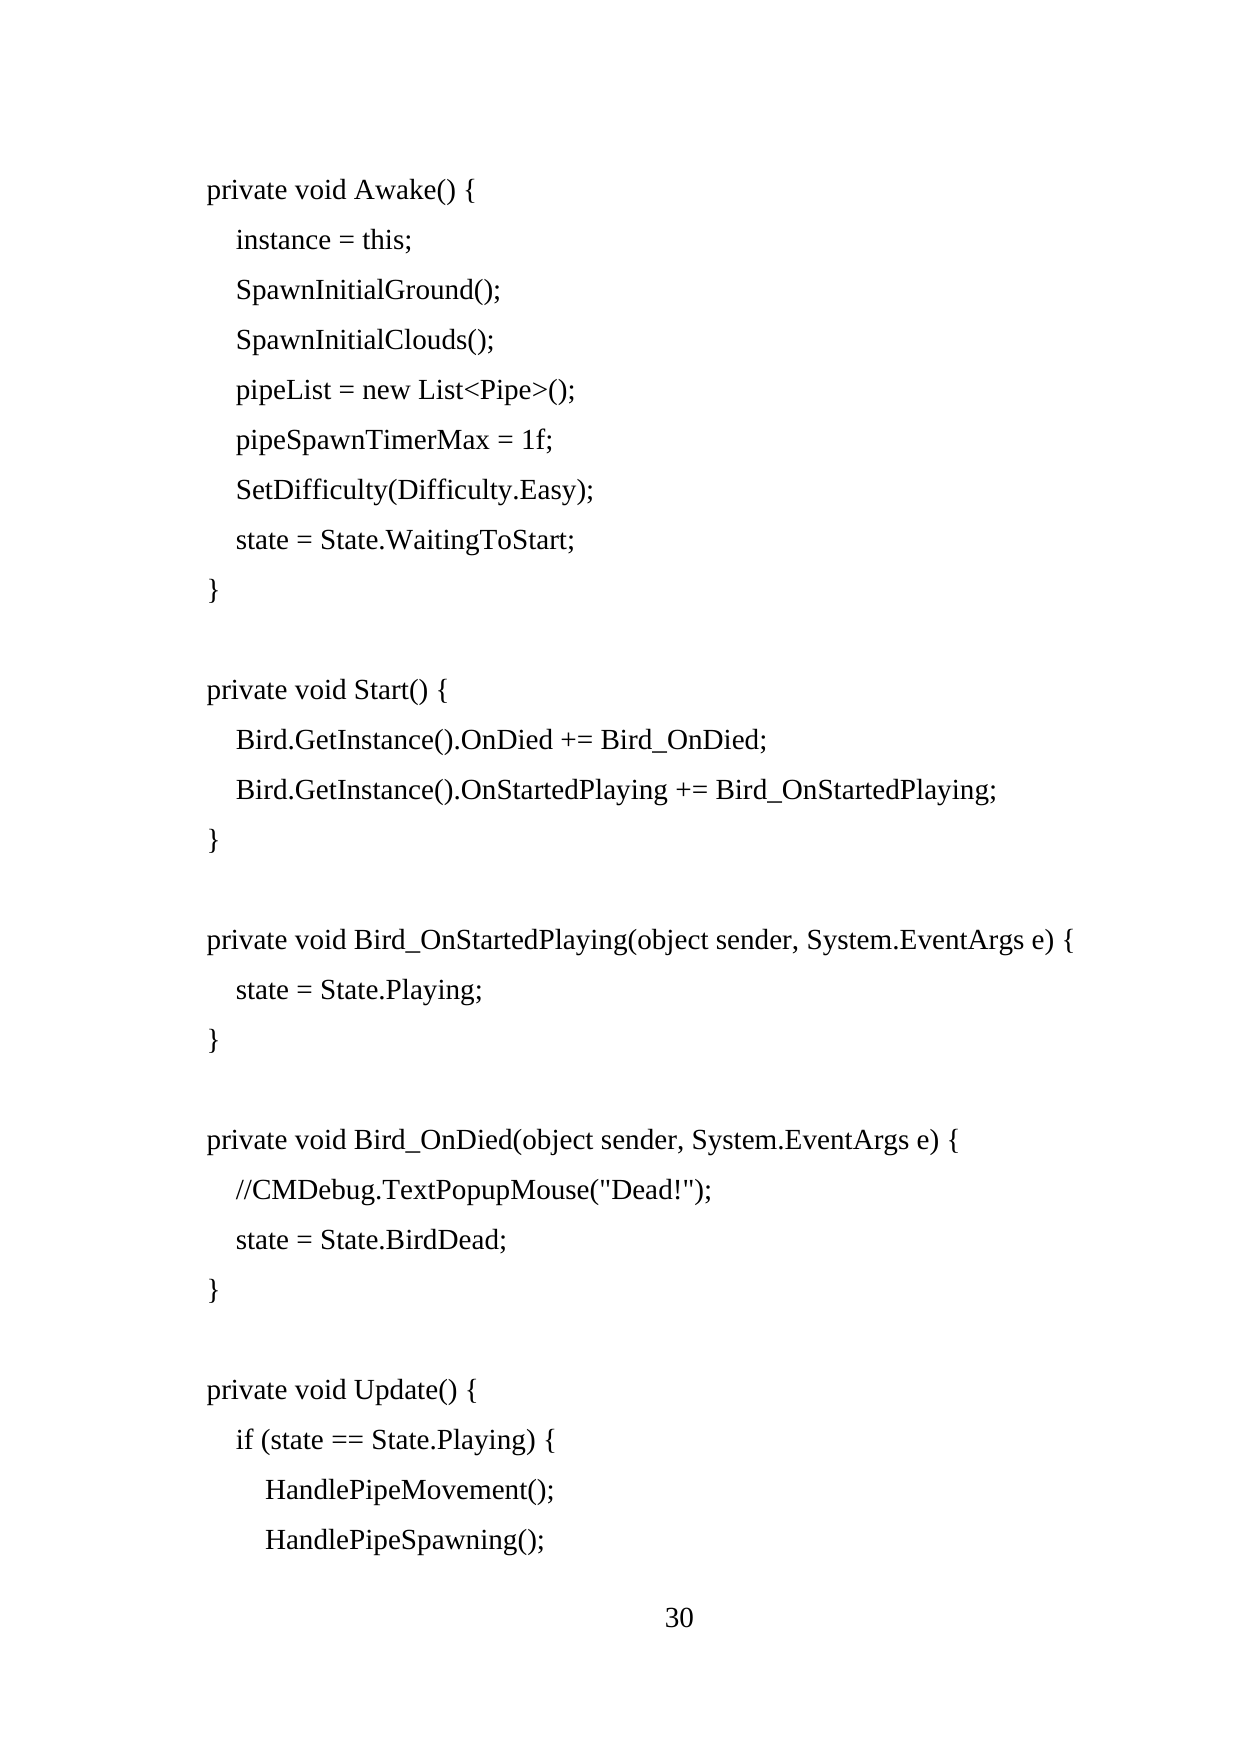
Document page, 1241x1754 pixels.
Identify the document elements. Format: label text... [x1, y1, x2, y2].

text state = State.BirdDead; [177, 1218, 1181, 1256]
text HandlePipeSpawning(); [177, 1518, 1181, 1556]
text state = State.WaitingToStart; [177, 518, 1181, 556]
text SetDifficulty(Difficulty.Easy); [177, 468, 1181, 506]
text HandlePipeMovement(); [177, 1468, 1181, 1506]
text SpawnInitialGround(); [177, 268, 1181, 306]
text private void Awake() { [177, 168, 1181, 206]
text private void Start() { [177, 668, 1181, 706]
text pipeList = new List<Pipe>(); [177, 368, 1181, 406]
text private void Update() { [177, 1368, 1181, 1406]
text SpawnInitialClouds(); [177, 318, 1181, 356]
text } [177, 568, 1181, 606]
text //CMDebug.TextPopupMouse("Dead!"); [177, 1168, 1181, 1206]
text private void Bird_OnDied(object sender, System.EventArgs e) { [177, 1118, 1181, 1156]
text } [177, 1018, 1181, 1056]
text Bird.GetInstance().OnStartedPlaying += Bird_OnStartedPlaying; [177, 768, 1181, 806]
text } [177, 818, 1181, 856]
text if (state == State.Playing) { [177, 1418, 1181, 1456]
text } [177, 1268, 1181, 1306]
text state = State.Playing; [177, 968, 1181, 1006]
text Bird.GetInstance().OnDied += Bird_OnDied; [177, 718, 1181, 756]
text private void Bird_OnStartedPlaying(object sender, System.EventArgs e) { [177, 918, 1181, 956]
text pipeSpawnTimerMax = 1f; [177, 418, 1181, 456]
text instance = this; [177, 218, 1181, 256]
